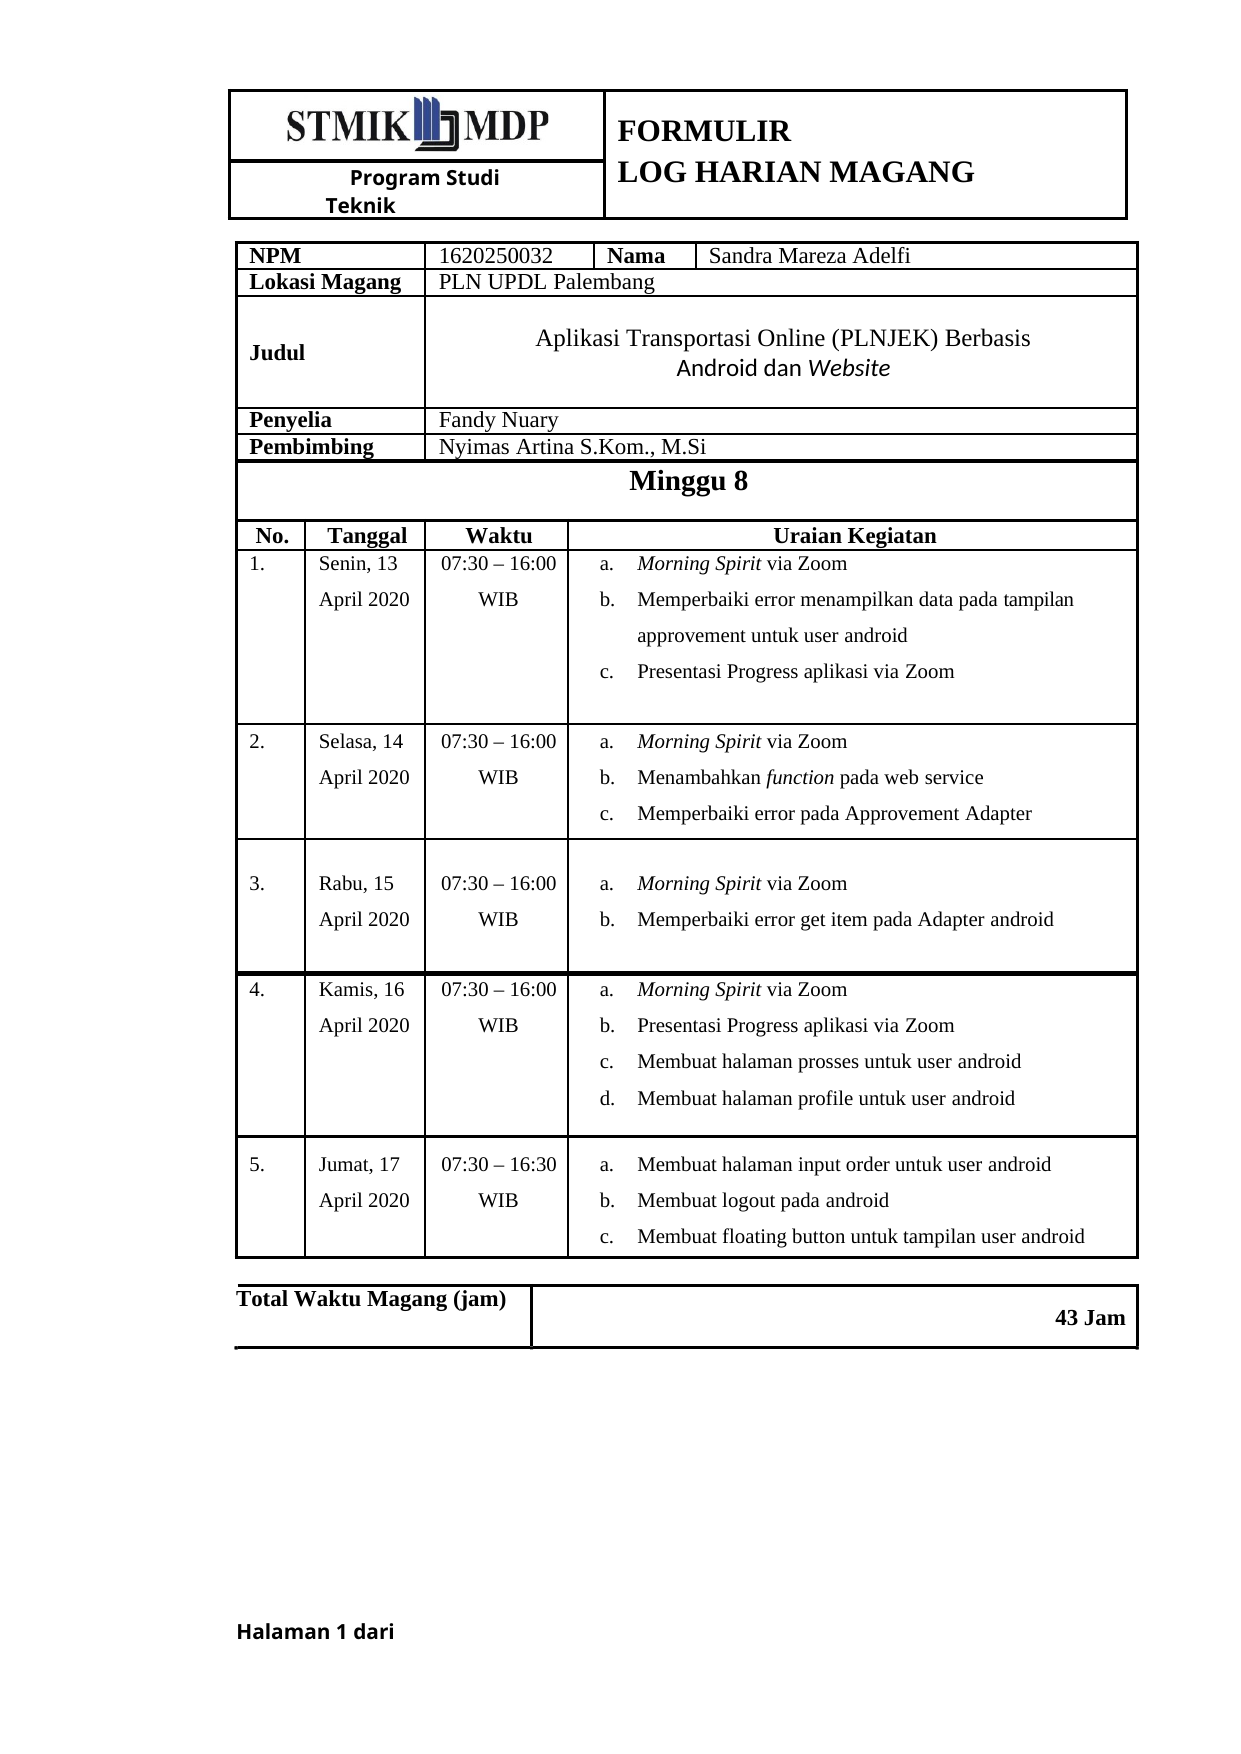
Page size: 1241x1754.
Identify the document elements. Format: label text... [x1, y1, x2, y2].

table_cell Membuat halaman input order untuk user android Membuat logout pada android Membuat floating button untuk tampilan user android [569, 1138, 1136, 1256]
table_cell 5. [238, 1138, 304, 1256]
table_cell No. [238, 522, 304, 549]
table_cell 4. [238, 976, 304, 1135]
table_cell Lokasi Magang [238, 270, 424, 294]
table_cell Uraian Kegiatan [569, 522, 1136, 549]
table_header Sandra Mareza Adelfi [697, 244, 1136, 268]
table_cell 07:30 – 16:00 WIB [426, 551, 567, 723]
table_cell Minggu 8 [238, 463, 1136, 519]
table_cell 1. [238, 551, 304, 723]
table_cell Jumat, 17 April 2020 [306, 1138, 424, 1256]
table_cell Aplikasi Transportasi Online (PLNJEK) Berbasis Android dan Website [426, 297, 1136, 407]
table_cell PLN UPDL Palembang [426, 270, 1136, 294]
table_cell Nyimas Artina S.Kom., M.Si [426, 435, 1136, 459]
table_header NPM [238, 244, 424, 268]
table_cell Morning Spirit via Zoom Memperbaiki error get item pada Adapter android [569, 840, 1136, 971]
table_cell 07:30 – 16:00 WIB [426, 840, 567, 971]
table_cell Rabu, 15 April 2020 [306, 840, 424, 971]
table_cell 07:30 – 16:00 WIB [426, 976, 567, 1135]
table_cell 2. [238, 725, 304, 838]
table_cell Pembimbing [238, 435, 424, 459]
table_cell Morning Spirit via Zoom Menambahkan function pada web service Memperbaiki error pada Approvement Adapter [569, 725, 1136, 838]
picture [286, 95, 549, 152]
table_cell 07:30 – 16:30 WIB [426, 1138, 567, 1256]
table_cell 3. [238, 840, 304, 971]
table_cell Senin, 13 April 2020 [306, 551, 424, 723]
table_header Nama [595, 244, 695, 268]
table_cell Morning Spirit via Zoom Memperbaiki error menampilkan data pada tampilan approvement untuk user android Presentasi Progress aplikasi via Zoom [569, 551, 1136, 723]
table_cell Morning Spirit via Zoom Presentasi Progress aplikasi via Zoom Membuat halaman prosses untuk user android Membuat halaman profile untuk user android [569, 976, 1136, 1135]
table_cell Kamis, 16 April 2020 [306, 976, 424, 1135]
table_cell Penyelia [238, 409, 424, 433]
table_cell Waktu [426, 522, 567, 549]
table_cell 07:30 – 16:00 WIB [426, 725, 567, 838]
table_cell Judul [238, 297, 424, 407]
table_cell Fandy Nuary [426, 409, 1136, 433]
table_cell Tanggal [306, 522, 424, 549]
table_header 1620250032 [426, 244, 593, 268]
table_cell Selasa, 14 April 2020 [306, 725, 424, 838]
